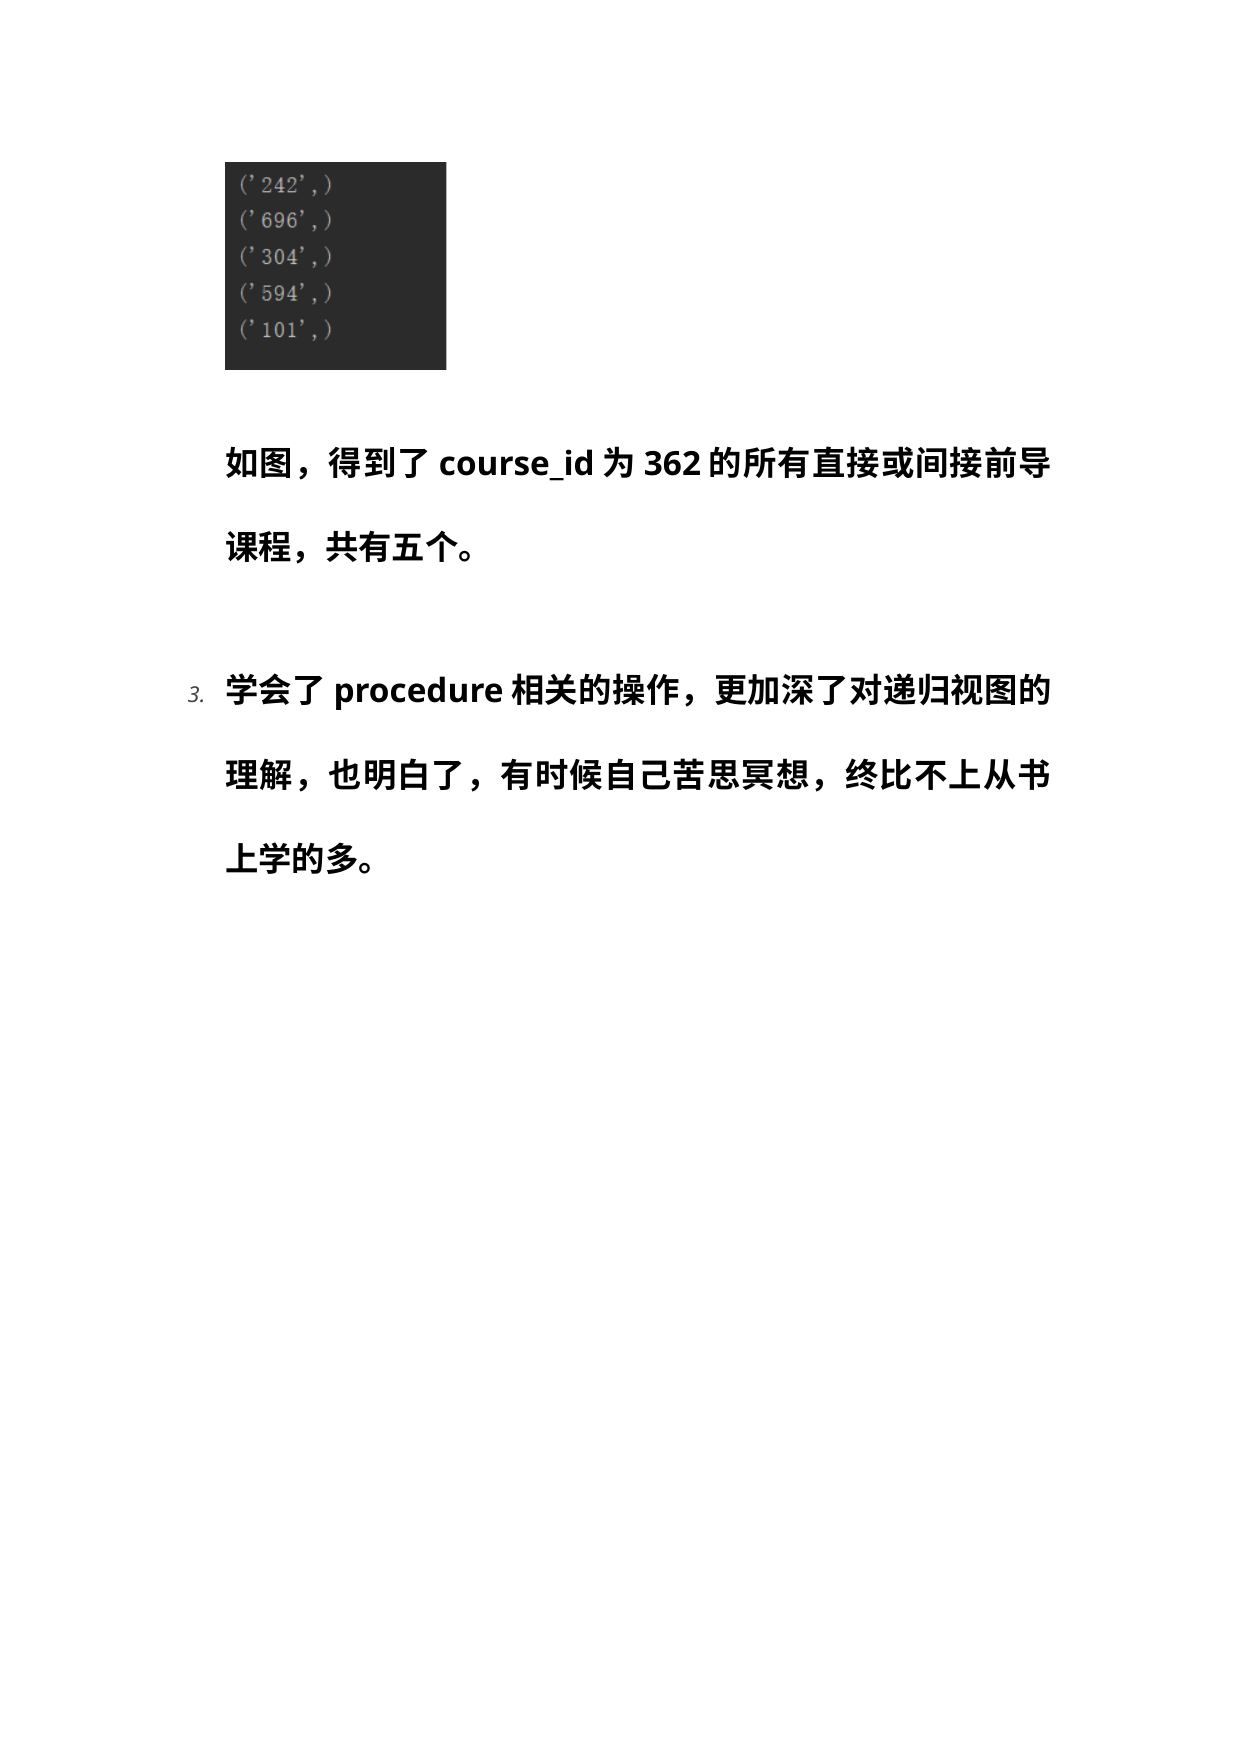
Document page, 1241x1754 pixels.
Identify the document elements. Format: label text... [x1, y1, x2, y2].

subtitle 如图，得到了course_id为362的所有直接或间接前导课程，共有五个。 [225, 428, 1053, 577]
subtitle 学会了procedure相关的操作，更加深了对递归视图的理解，也明白了，有时候自己苦思冥想，终比不上从书上学的多。 [187, 656, 1053, 889]
